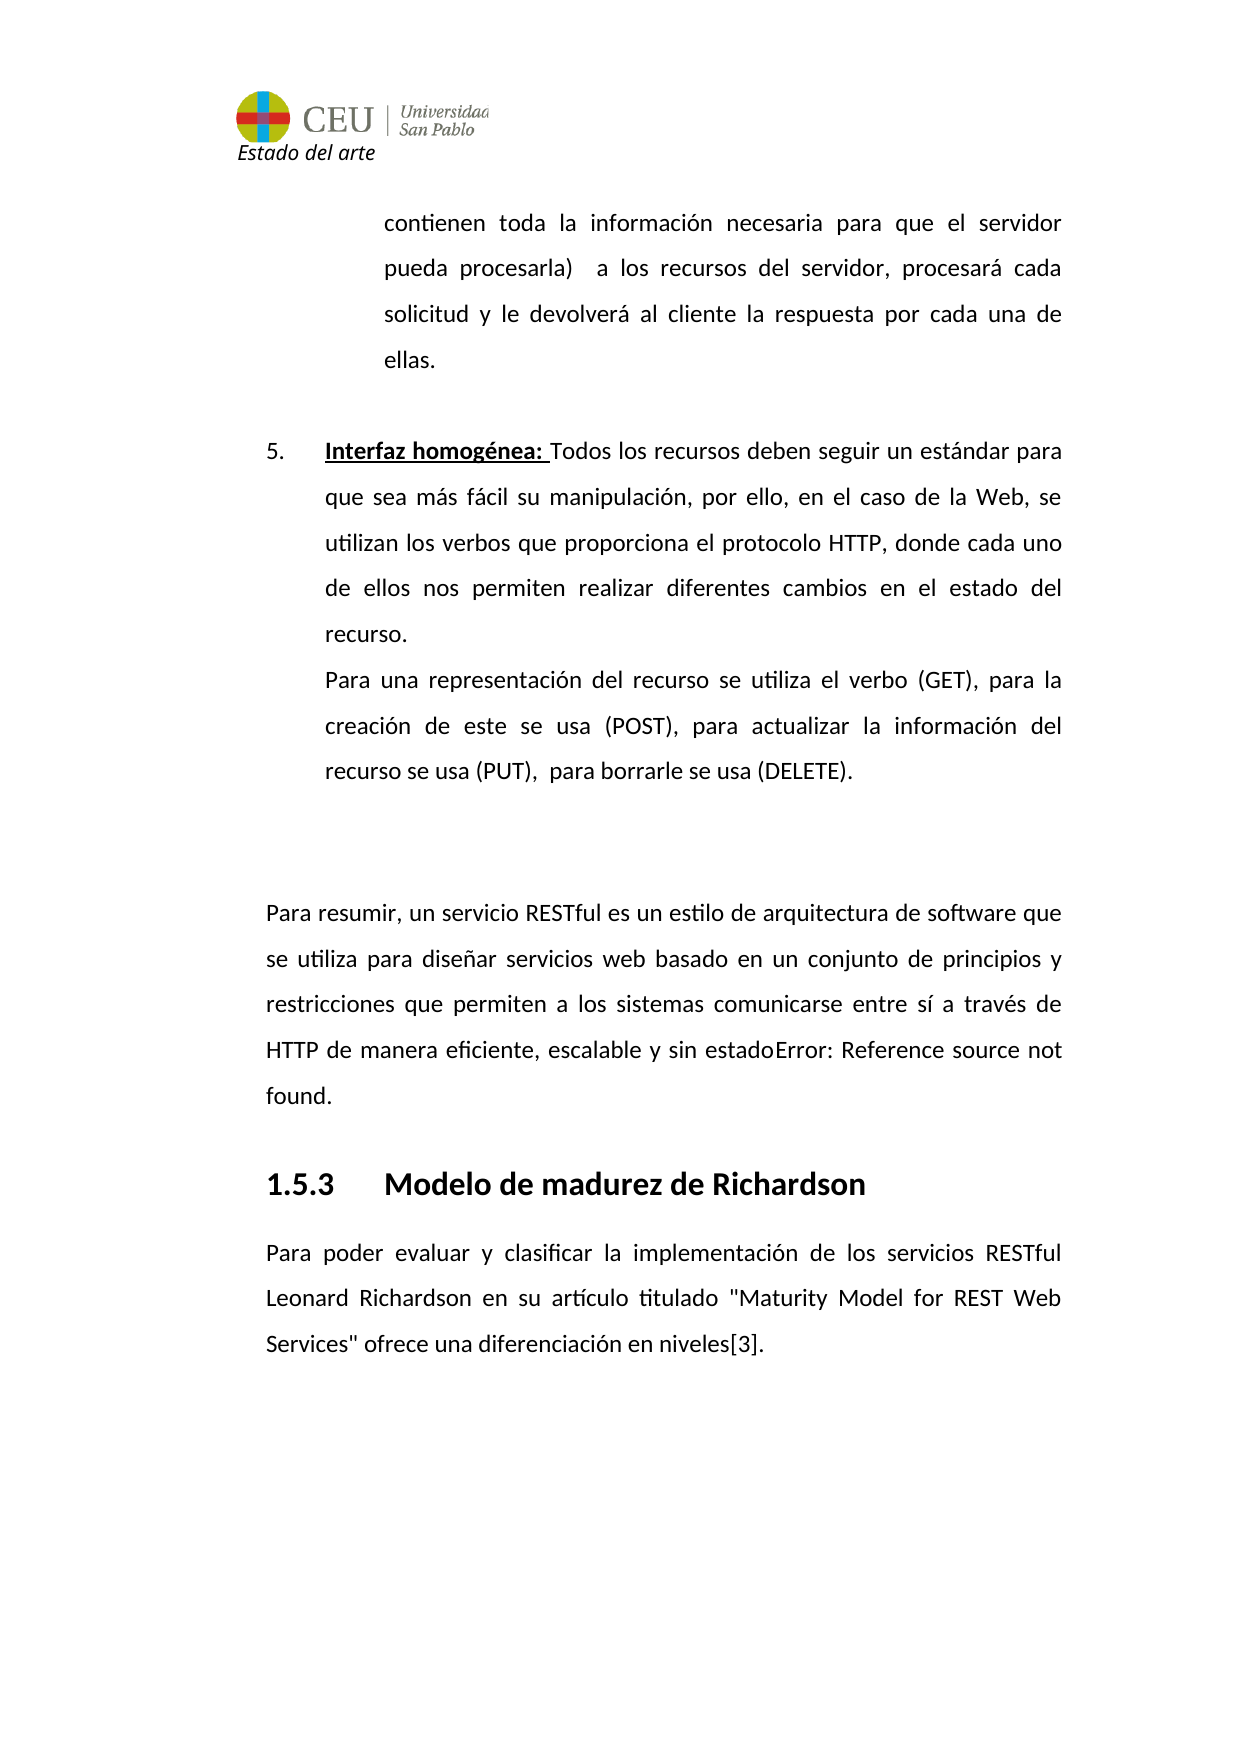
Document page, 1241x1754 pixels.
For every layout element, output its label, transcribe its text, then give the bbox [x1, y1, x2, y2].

list Para una representación del recurso se utiliza el verbo (GET), para la creación de este se usa (POST), para actualizar la información del recurso se usa (PUT), para borrarle se usa (DELETE). [325, 664, 1063, 786]
text Para poder evaluar y clasificar la implementación de los servicios RESTful Leonard Richardson en su artículo titulado "Maturity Model for REST Web Services" ofrece una diferenciación en niveles[3]. [266, 1237, 1063, 1359]
text Para resumir, un servicio RESTful es un estilo de arquitectura de software que se utiliza para diseñar servicios web basado en un conjunto de principios y restricciones que permiten a los sistemas comunicarse entre sí a través de HTTP de manera eficiente, escalable y sin estado[2]. [266, 897, 1063, 1110]
list Interfaz homogénea: Todos los recursos deben seguir un estándar para que sea más fácil su manipulación, por ello, en el caso de la Web, se utilizan los verbos que proporciona el protocolo HTTP, donde cada uno de ellos nos permiten realizar diferentes cambios en el estado del recurso. [266, 435, 1063, 649]
subtitle Modelo de madurez de Richardson [266, 1163, 1063, 1204]
picture [235, 89, 489, 143]
